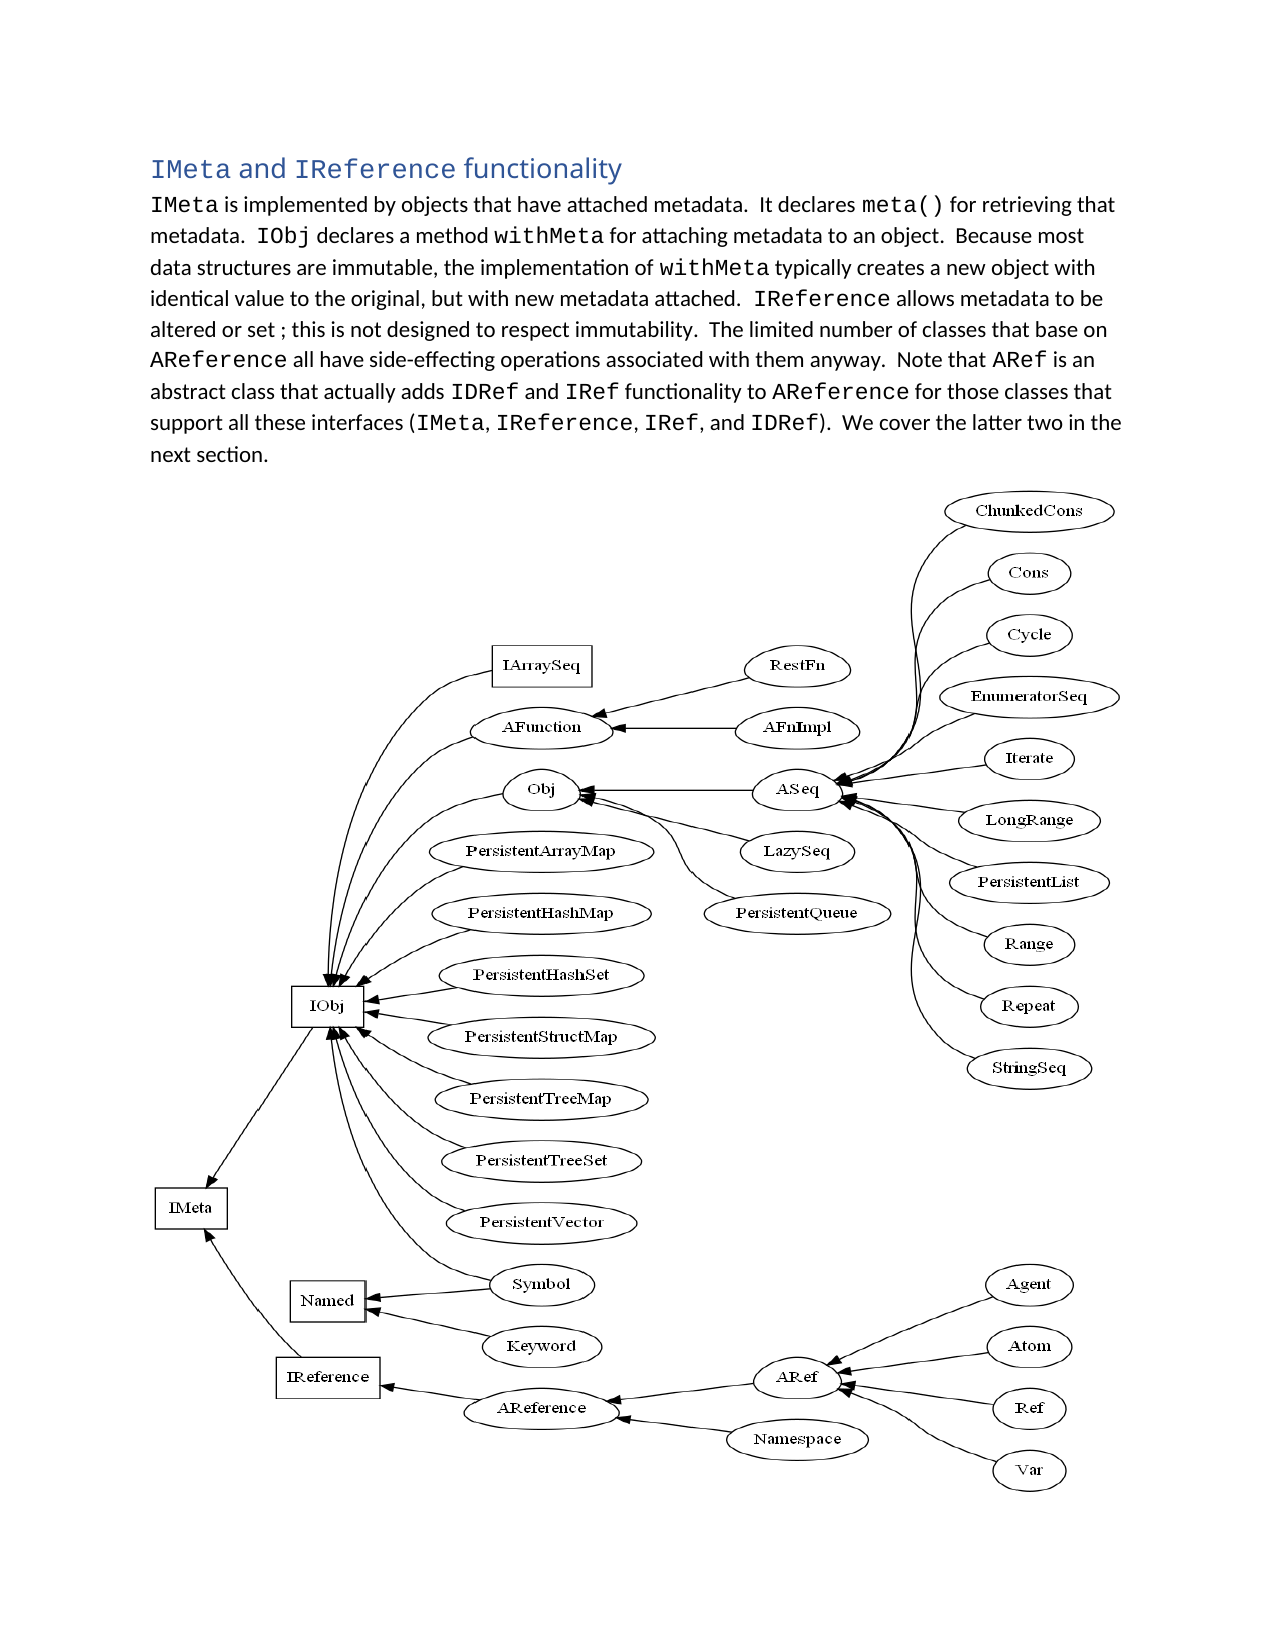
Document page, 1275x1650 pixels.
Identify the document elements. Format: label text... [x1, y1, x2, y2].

text IMeta is implemented by objects that have attached metadata. It declares meta() for retrieving that metadata. IObj declares a method withMeta for attaching metadata to an object. Because most data structures are immutable, the implementation of withMeta typically creates a new object with identical value to the original, but with new metadata attached. IReference allows metadata to be altered or set ; this is not designed to respect immutability. The limited number of classes that base on AReference all have side-effecting operations associated with them anyway. Note that ARef is an abstract class that actually adds IDRef and IRef functionality to AReference for those classes that support all these interfaces (IMeta, IReference, IRef, and IDRef). We cover the latter two in the next section. [150, 190, 1125, 468]
subtitle IMeta and IReference functionality [150, 150, 1125, 187]
picture [150, 486, 1125, 1496]
